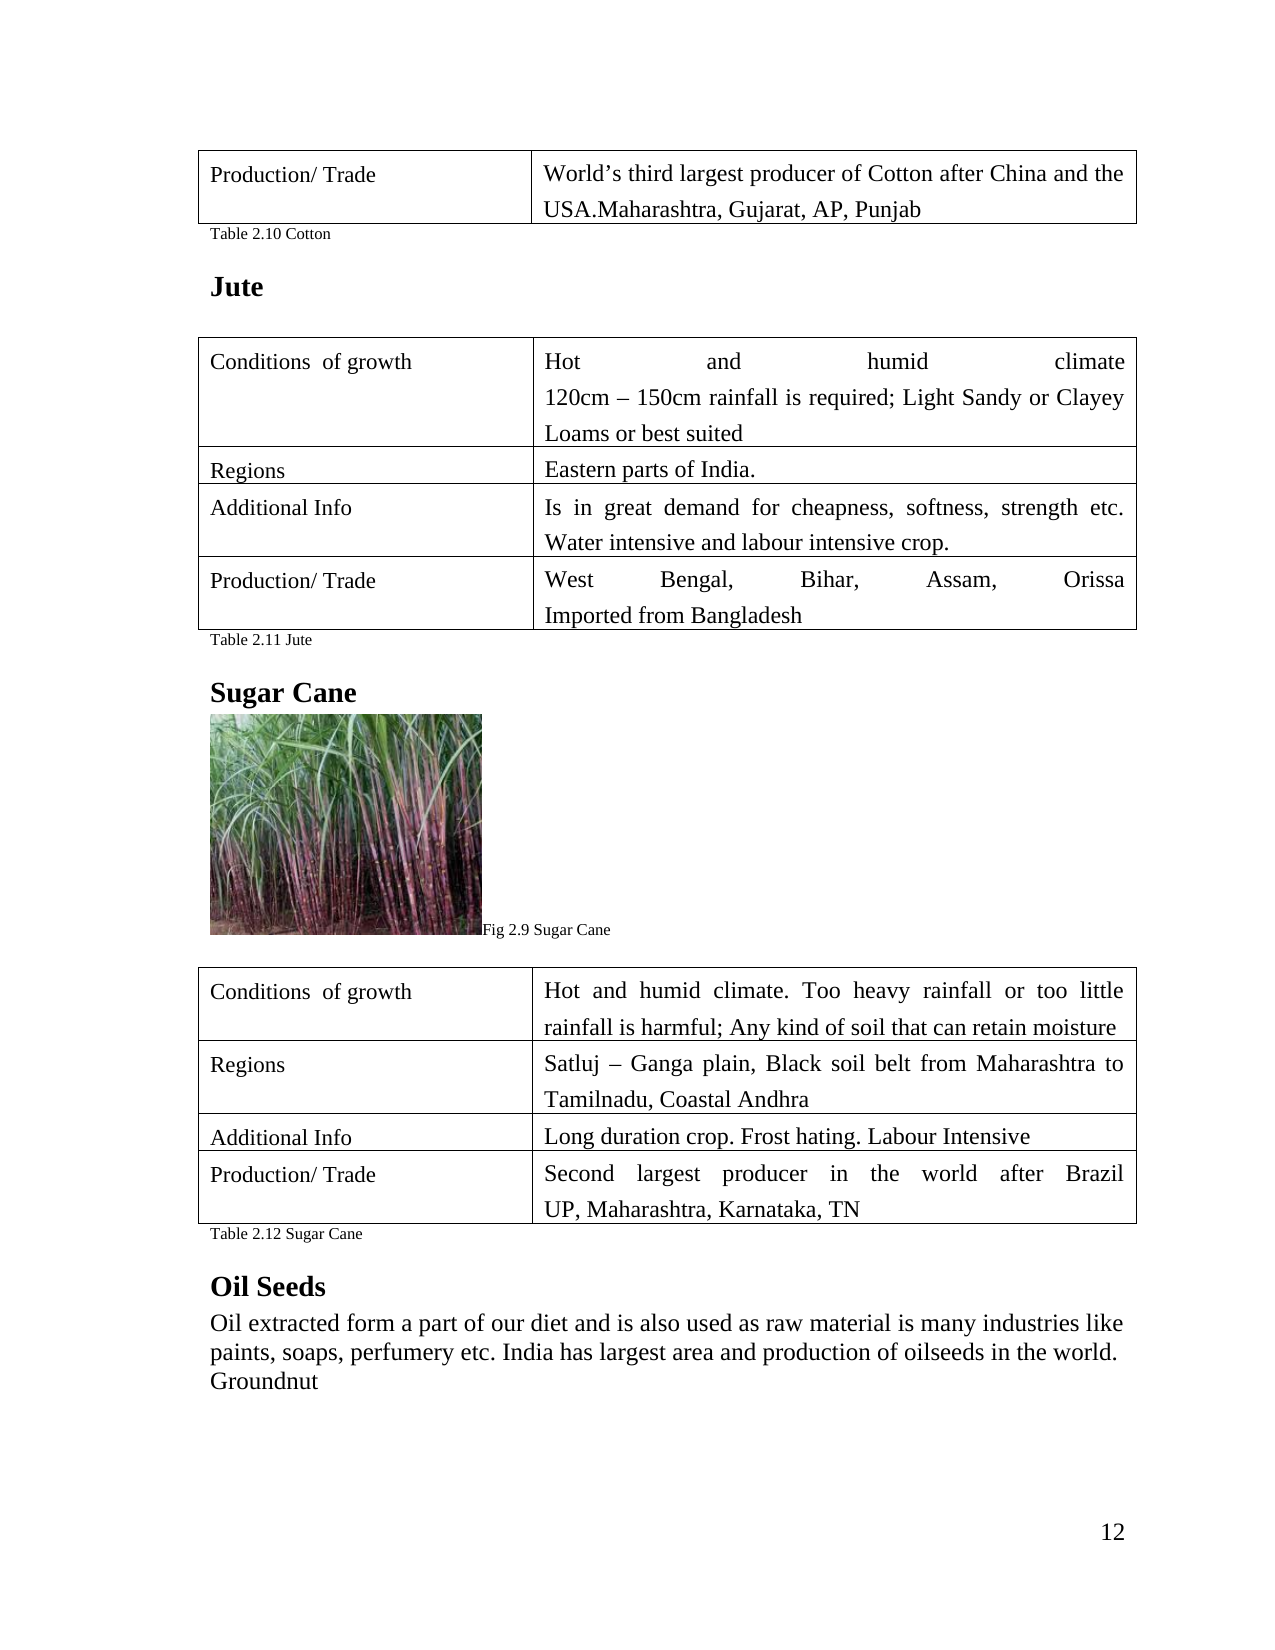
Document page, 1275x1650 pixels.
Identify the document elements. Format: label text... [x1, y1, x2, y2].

table_header Conditions of growth [199, 968, 532, 1040]
table_cell Eastern parts of India. [534, 447, 1136, 483]
table_cell World’s third largest producer of Cotton after China and the USA.Maharashtra, Gujarat, AP, Punjab [532, 151, 1136, 223]
table_cell Satluj – Ganga plain, Black soil belt from Maharashtra to Tamilnadu, Coastal Andhra [533, 1041, 1136, 1113]
table_cell West Bengal, Bihar, Assam, Orissa Imported from Bangladesh [534, 557, 1136, 629]
table_header Hot and humid climate. Too heavy rainfall or too little rainfall is harmful; Any kind of soil that can retain moisture [533, 968, 1136, 1040]
picture [210, 714, 482, 935]
subtitle Oil Seeds [210, 1268, 1125, 1303]
subtitle Table 2.11 Jute [210, 630, 1125, 649]
text Groundnut [210, 1366, 1125, 1395]
subtitle Jute [210, 268, 1125, 303]
table_cell Production/ Trade [199, 557, 533, 629]
table_cell Regions [199, 447, 533, 483]
table_header Hot and humid climate 120cm – 150cm rainfall is required; Light Sandy or Clayey Loams or best suited [534, 338, 1136, 446]
table_cell Long duration crop. Frost hating. Labour Intensive [533, 1114, 1136, 1150]
subtitle Table 2.12 Sugar Cane [210, 1224, 1125, 1243]
table_cell Production/ Trade [199, 1151, 532, 1223]
table_cell Is in great demand for cheapness, softness, strength etc. Water intensive and labour intensive crop. [534, 484, 1136, 556]
table_header Conditions of growth [199, 338, 533, 446]
table_cell Production/ Trade [199, 151, 531, 223]
table_cell Additional Info [199, 1114, 532, 1150]
table_cell Additional Info [199, 484, 533, 556]
table_cell Regions [199, 1041, 532, 1113]
table_cell Second largest producer in the world after Brazil UP, Maharashtra, Karnataka, TN [533, 1151, 1136, 1223]
text Oil extracted form a part of our diet and is also used as raw material is many industries like paints, soaps, perfumery etc. India has largest area and production of oilseeds in the world. [210, 1308, 1125, 1366]
subtitle Table 2.10 Cotton [210, 224, 1125, 243]
subtitle Sugar Cane [210, 674, 1125, 709]
